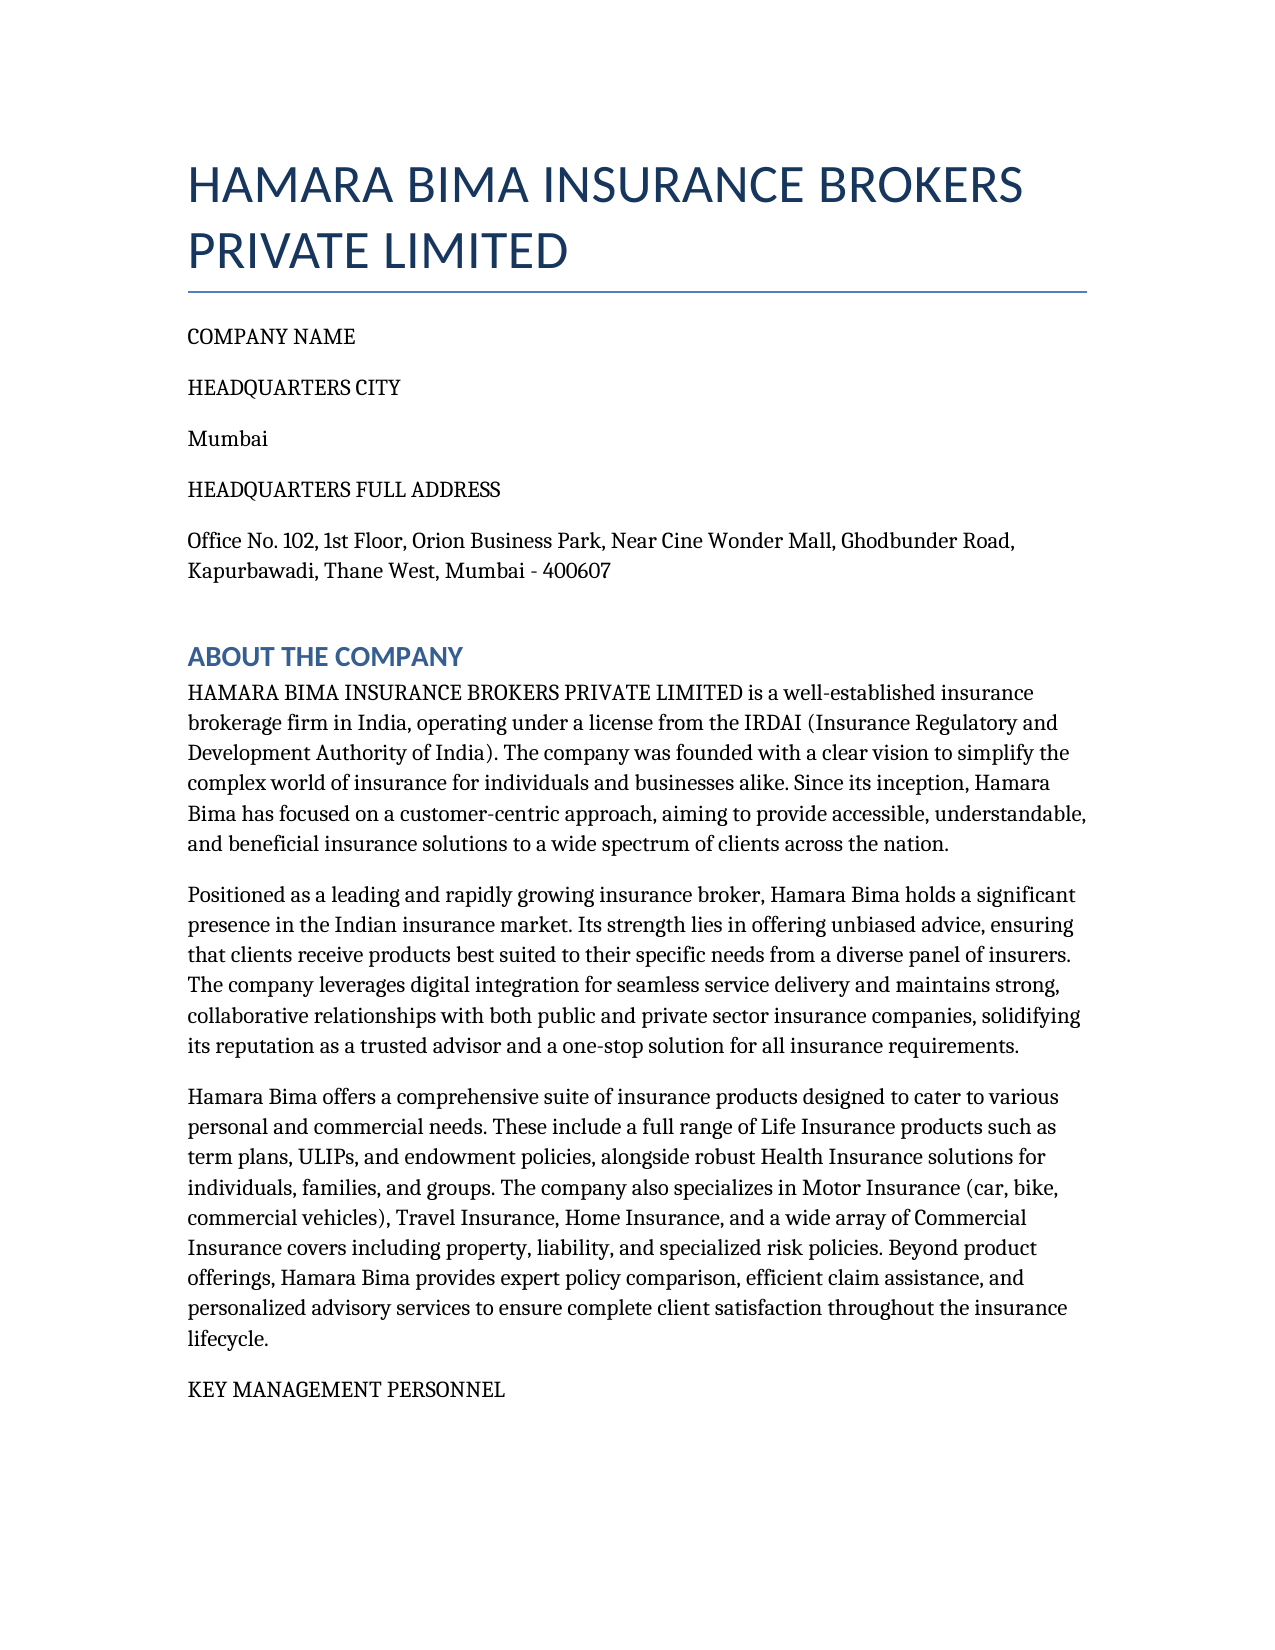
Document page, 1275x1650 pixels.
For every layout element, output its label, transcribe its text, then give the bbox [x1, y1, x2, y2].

text Office No. 102, 1st Floor, Orion Business Park, Near Cine Wonder Mall, Ghodbunder Road, Kapurbawadi, Thane West, Mumbai - 400607 [187, 528, 1087, 585]
text HEADQUARTERS FULL ADDRESS [187, 477, 1087, 503]
text HEADQUARTERS CITY [187, 375, 1087, 401]
subtitle ABOUT THE COMPANY [187, 638, 1087, 674]
text Mumbai [187, 426, 1087, 452]
text HAMARA BIMA INSURANCE BROKERS PRIVATE LIMITED is a well-established insurance brokerage firm in India, operating under a license from the IRDAI (Insurance Regulatory and Development Authority of India). The company was founded with a clear vision to simplify the complex world of insurance for individuals and businesses alike. Since its inception, Hamara Bima has focused on a customer-centric approach, aiming to provide accessible, understandable, and beneficial insurance solutions to a wide spectrum of clients across the nation. [187, 679, 1087, 857]
text COMPANY NAME [187, 324, 1087, 350]
text Hamara Bima offers a comprehensive suite of insurance products designed to cater to various personal and commercial needs. These include a full range of Life Insurance products such as term plans, ULIPs, and endowment policies, alongside robust Health Insurance solutions for individuals, families, and groups. The company also specializes in Motor Insurance (car, bike, commercial vehicles), Travel Insurance, Home Insurance, and a wide array of Commercial Insurance covers including property, liability, and specialized risk policies. Beyond product offerings, Hamara Bima provides expert policy comparison, efficient claim assistance, and personalized advisory services to ensure complete client satisfaction throughout the insurance lifecycle. [187, 1084, 1087, 1352]
title HAMARA BIMA INSURANCE BROKERS PRIVATE LIMITED [187, 150, 1087, 293]
text Positioned as a leading and rapidly growing insurance broker, Hamara Bima holds a significant presence in the Indian insurance market. Its strength lies in offering unbiased advice, ensuring that clients receive products best suited to their specific needs from a diverse panel of insurers. The company leverages digital integration for seamless service delivery and maintains strong, collaborative relationships with both public and private sector insurance companies, solidifying its reputation as a trusted advisor and a one-stop solution for all insurance requirements. [187, 882, 1087, 1059]
text KEY MANAGEMENT PERSONNEL [187, 1376, 1087, 1403]
